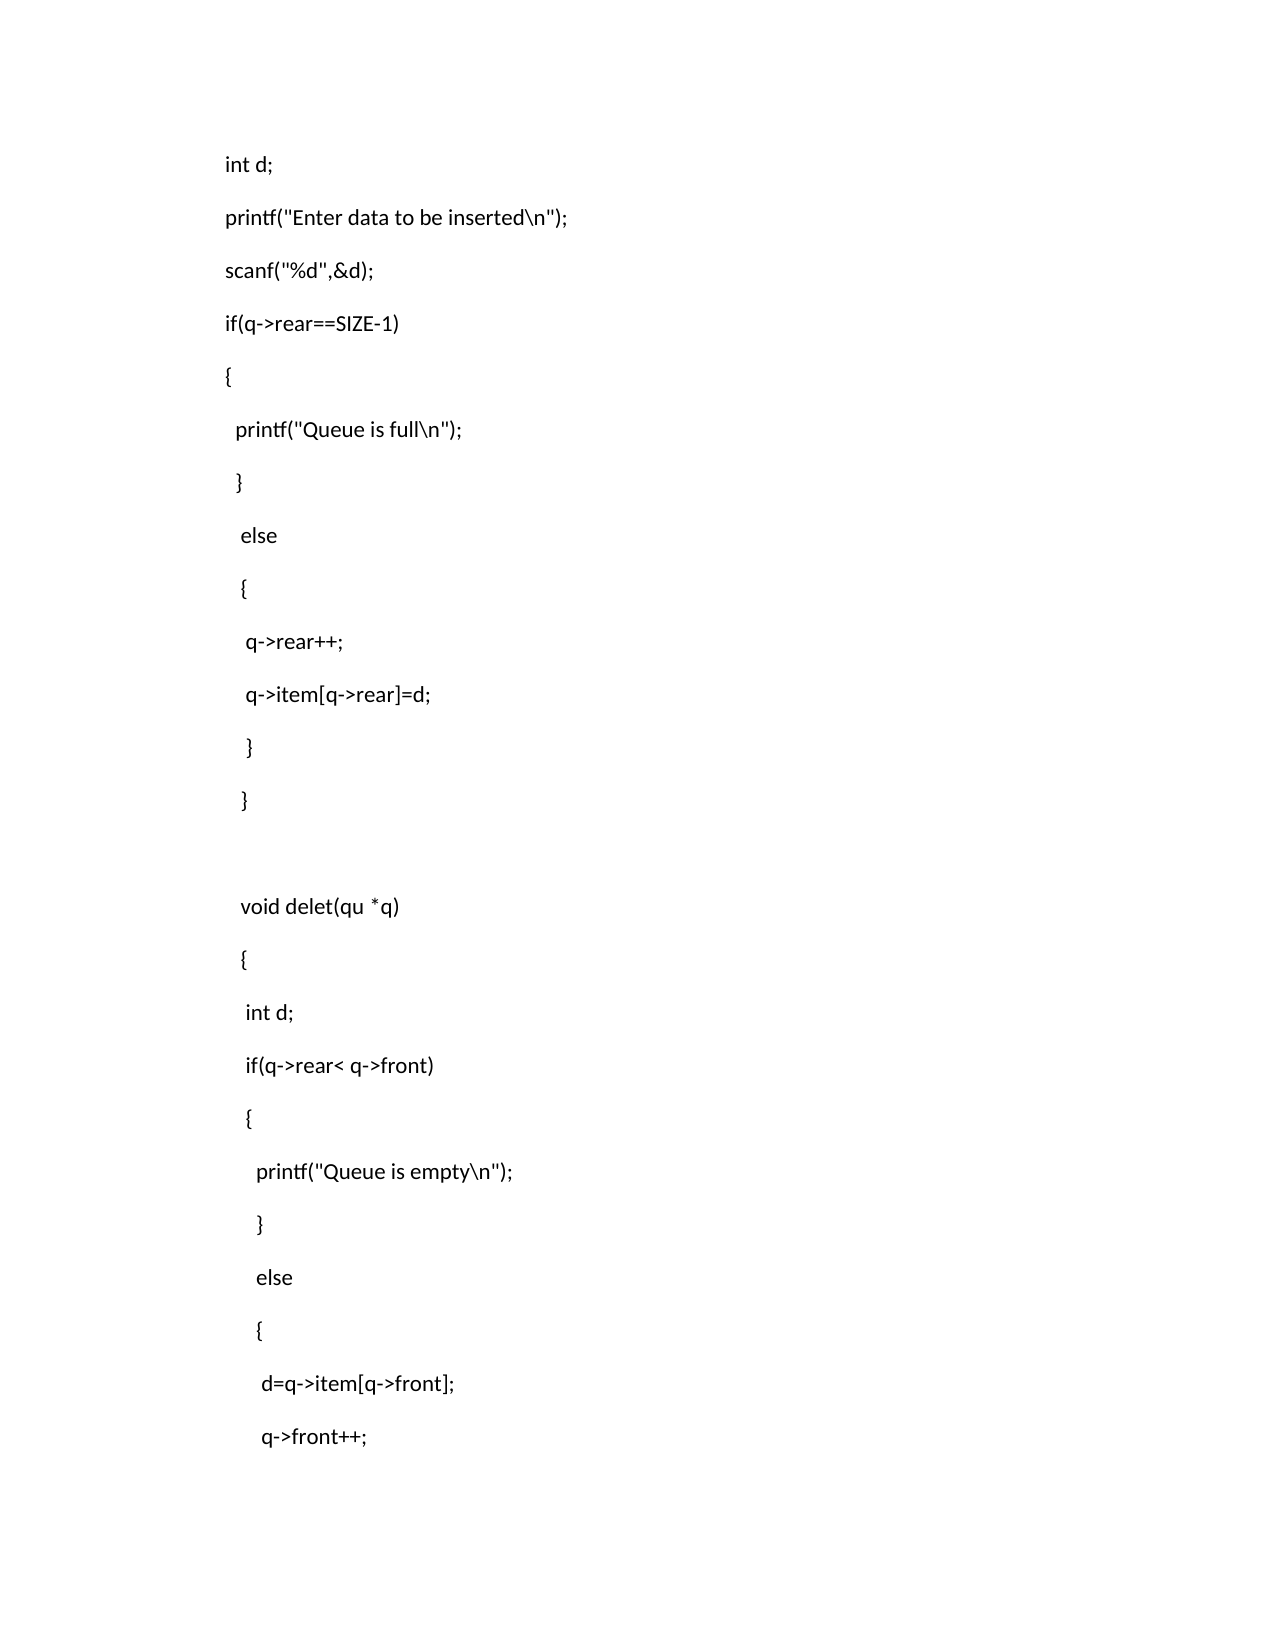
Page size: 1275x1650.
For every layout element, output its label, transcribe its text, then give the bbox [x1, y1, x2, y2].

text } [150, 1210, 1125, 1238]
text q->rear++; [150, 627, 1125, 655]
text { [150, 1104, 1125, 1132]
text scanf("%d",&d); [150, 256, 1125, 284]
text else [150, 521, 1125, 549]
text { [150, 574, 1125, 602]
text else [150, 1263, 1125, 1291]
text } [150, 733, 1125, 761]
text { [150, 945, 1125, 973]
text } [150, 786, 1125, 814]
text if(q->rear==SIZE-1) [150, 309, 1125, 337]
text d=q->item[q->front]; [150, 1369, 1125, 1397]
text printf("Enter data to be inserted\n"); [150, 203, 1125, 231]
text int d; [150, 998, 1125, 1026]
text { [150, 362, 1125, 390]
text void delet(qu *q) [150, 892, 1125, 920]
text int d; [150, 150, 1125, 178]
text q->item[q->rear]=d; [150, 680, 1125, 708]
text printf("Queue is empty\n"); [150, 1157, 1125, 1185]
text if(q->rear< q->front) [150, 1051, 1125, 1079]
text printf("Queue is full\n"); [150, 415, 1125, 443]
text } [150, 468, 1125, 496]
text q->front++; [150, 1422, 1125, 1451]
text { [150, 1316, 1125, 1344]
